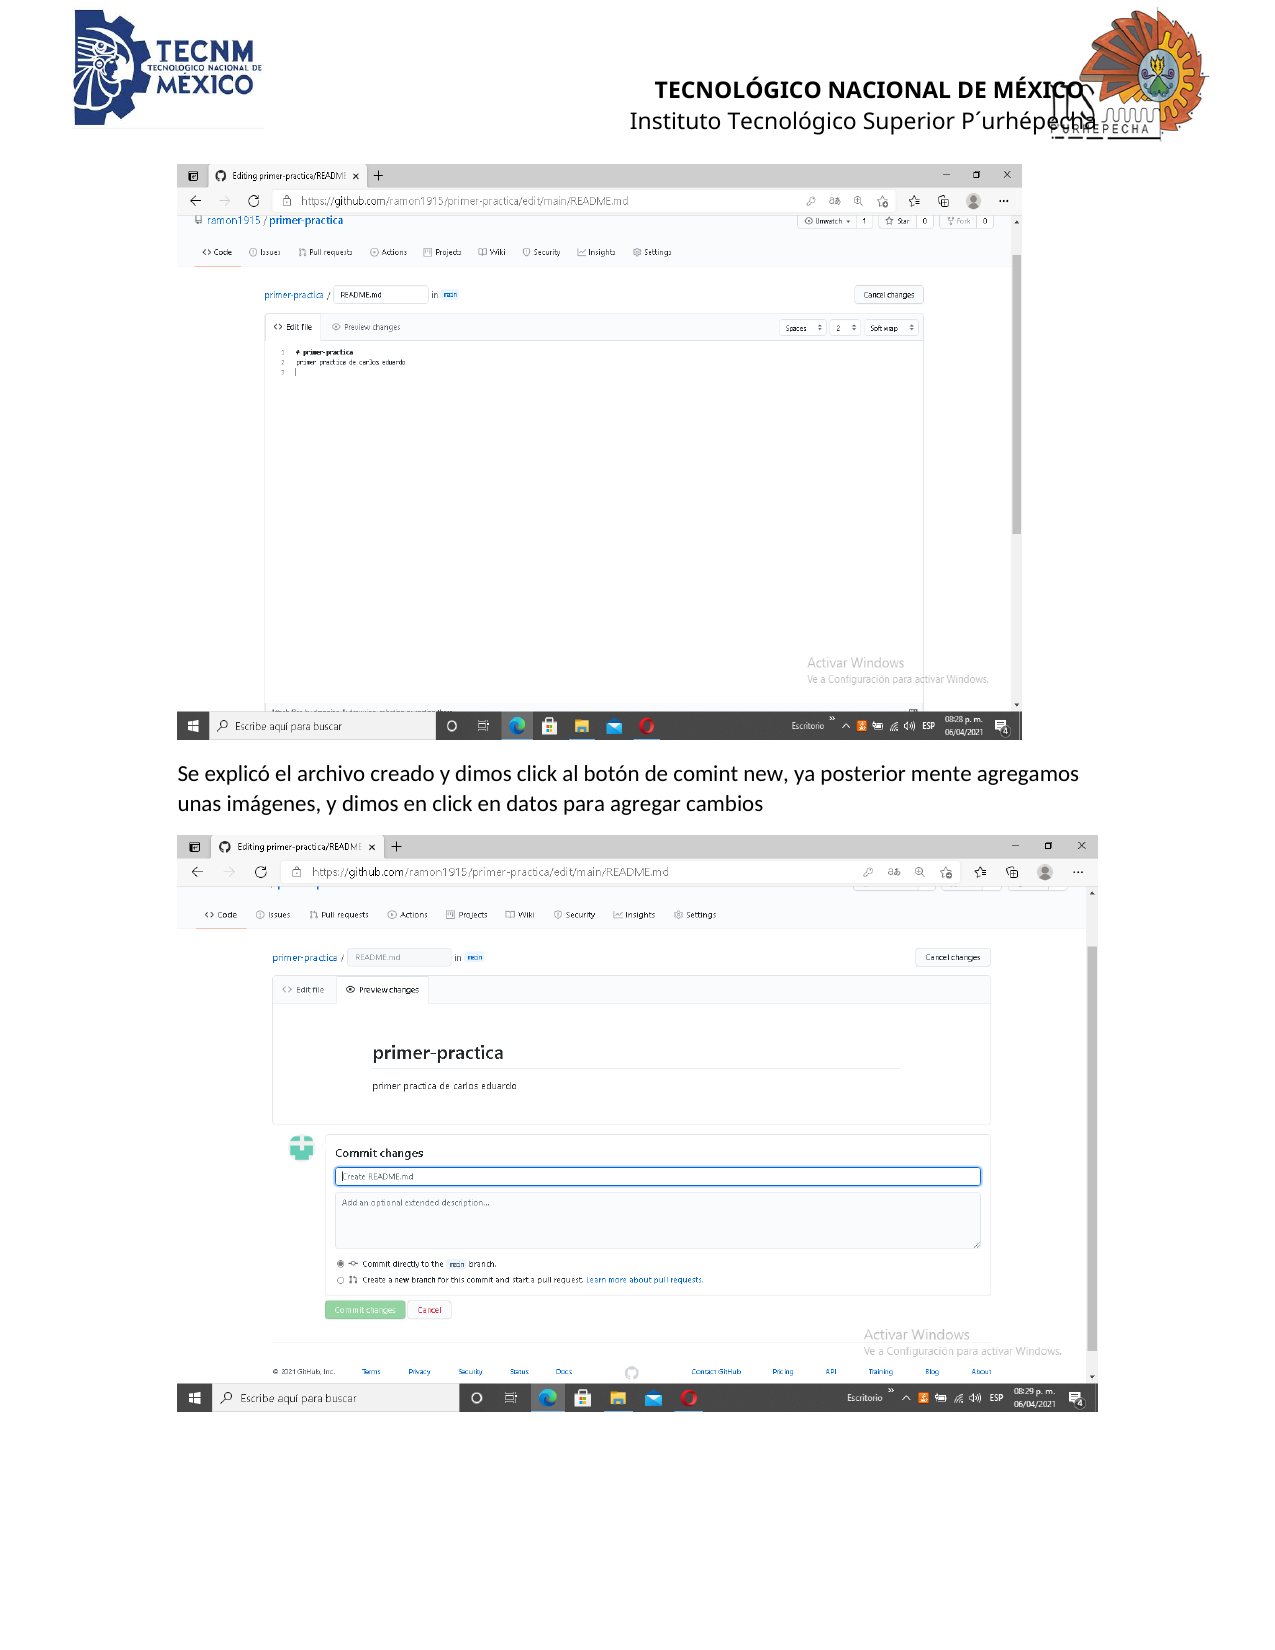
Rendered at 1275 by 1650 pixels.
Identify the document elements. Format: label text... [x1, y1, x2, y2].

text Se explicó el archivo creado y dimos click al botón de comint new, ya posterior mente agregamos unas imágenes, y dimos en click en datos para agregar cambios [177, 759, 1098, 817]
picture [177, 164, 1022, 740]
picture [71, 7, 265, 129]
picture [1042, 7, 1218, 142]
picture [177, 835, 1098, 1412]
